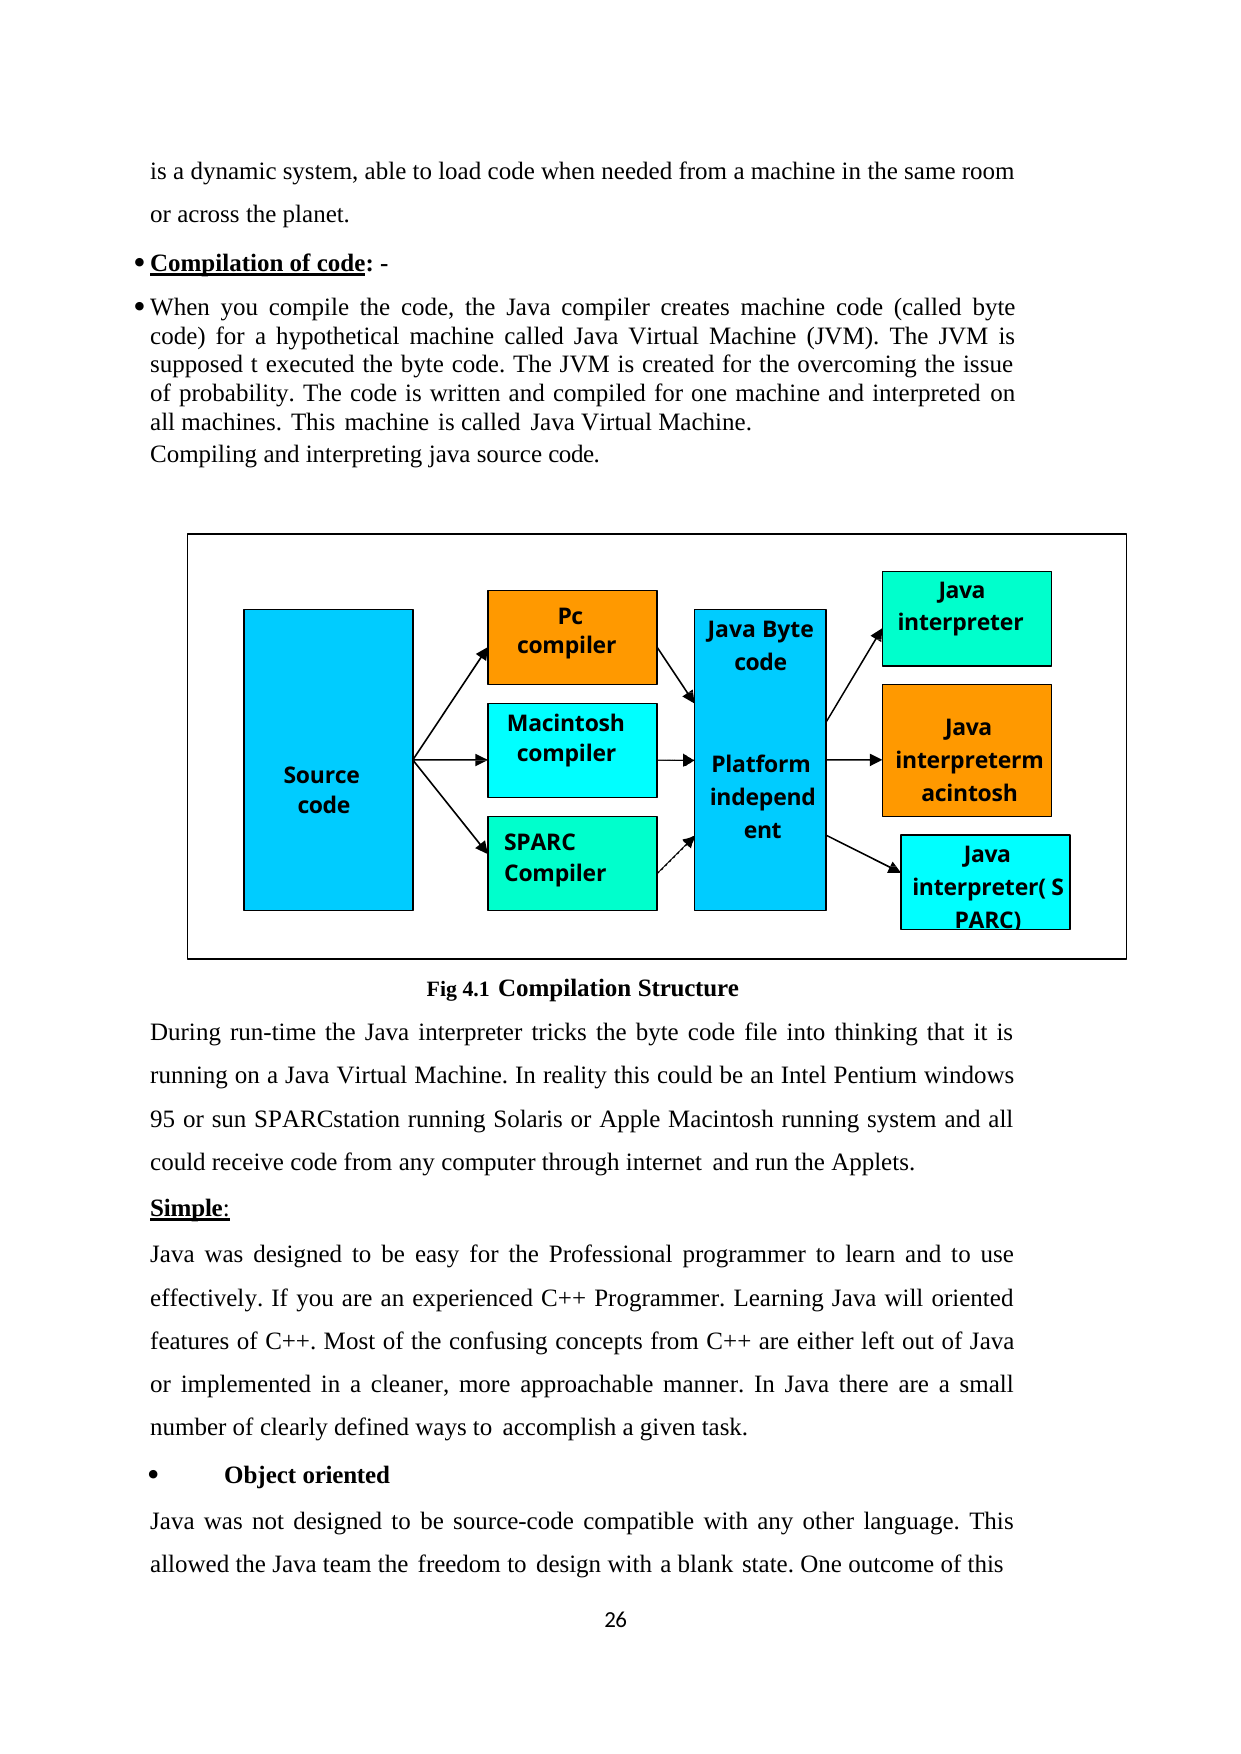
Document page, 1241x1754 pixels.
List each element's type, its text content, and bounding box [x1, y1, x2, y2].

text Java was designed to be easy for the Professional programmer to learn and to use effectively. If you are an experienced C++ Programmer. Learning Java will oriented features of C++. Most of the confusing concepts from C++ are either left out of Java or implemented in a cleaner, more approachable manner. In Java there are a small number of clearly defined ways to accomplish a given task. [150, 1239, 1015, 1441]
text During run-time the Java interpreter tricks the byte code file into thinking that it is running on a Java Virtual Machine. In reality this could be an Intel Pentium windows 95 or sun SPARCstation running Solaris or Apple Macintosh running system and all could receive code from any computer through internet and run the Applets. [150, 1017, 1015, 1176]
text Java was not designed to be source-code compatible with any other language. This allowed the Java team the freedom to design with a blank state. One outcome of this [150, 1506, 1015, 1578]
text is a dynamic system, able to load code when needed from a machine in the same room or across the planet. [150, 156, 1015, 228]
picture [658, 753, 694, 767]
list When you compile the code, the Java compiler creates machine code (called byte code) for a hypothetical machine called Java Virtual Machine (JVM). The JVM is supposed t executed the byte code. The JVM is created for the overcoming the issue of probability. The code is written and compiled for one machine and interpreted on all machines. This machine is called Java Virtual Machine. [135, 292, 1015, 436]
subtitle Object oriented [149, 1460, 1015, 1489]
list Compilation of code: - [135, 248, 1015, 277]
text Compiling and interpreting java source code. [150, 439, 1015, 468]
picture [658, 835, 694, 874]
text Fig 4.1 Compilation Structure [150, 543, 1015, 1002]
text Simple: [150, 1193, 1015, 1222]
